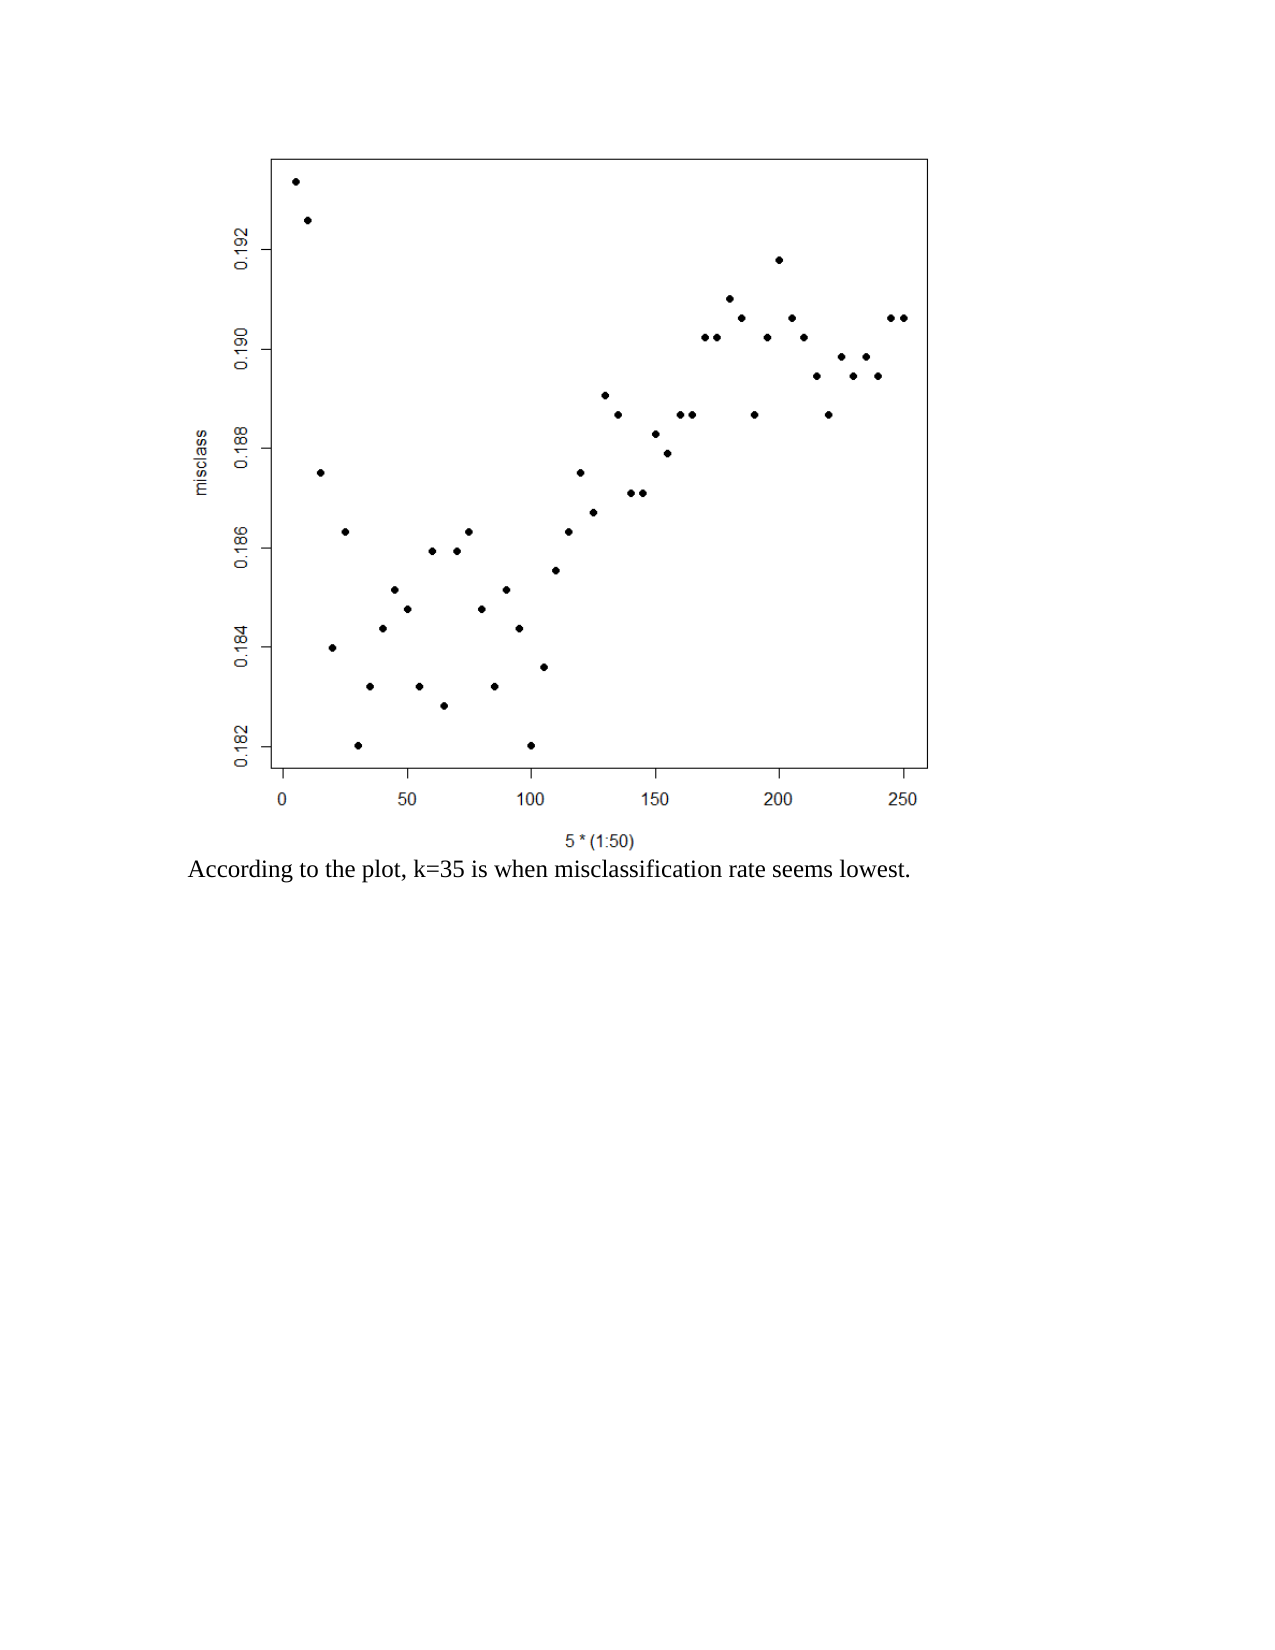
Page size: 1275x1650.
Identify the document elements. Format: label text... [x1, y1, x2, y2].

text According to the plot, k=35 is when misclassification rate seems lowest. [187, 854, 1087, 882]
picture [187, 150, 946, 854]
